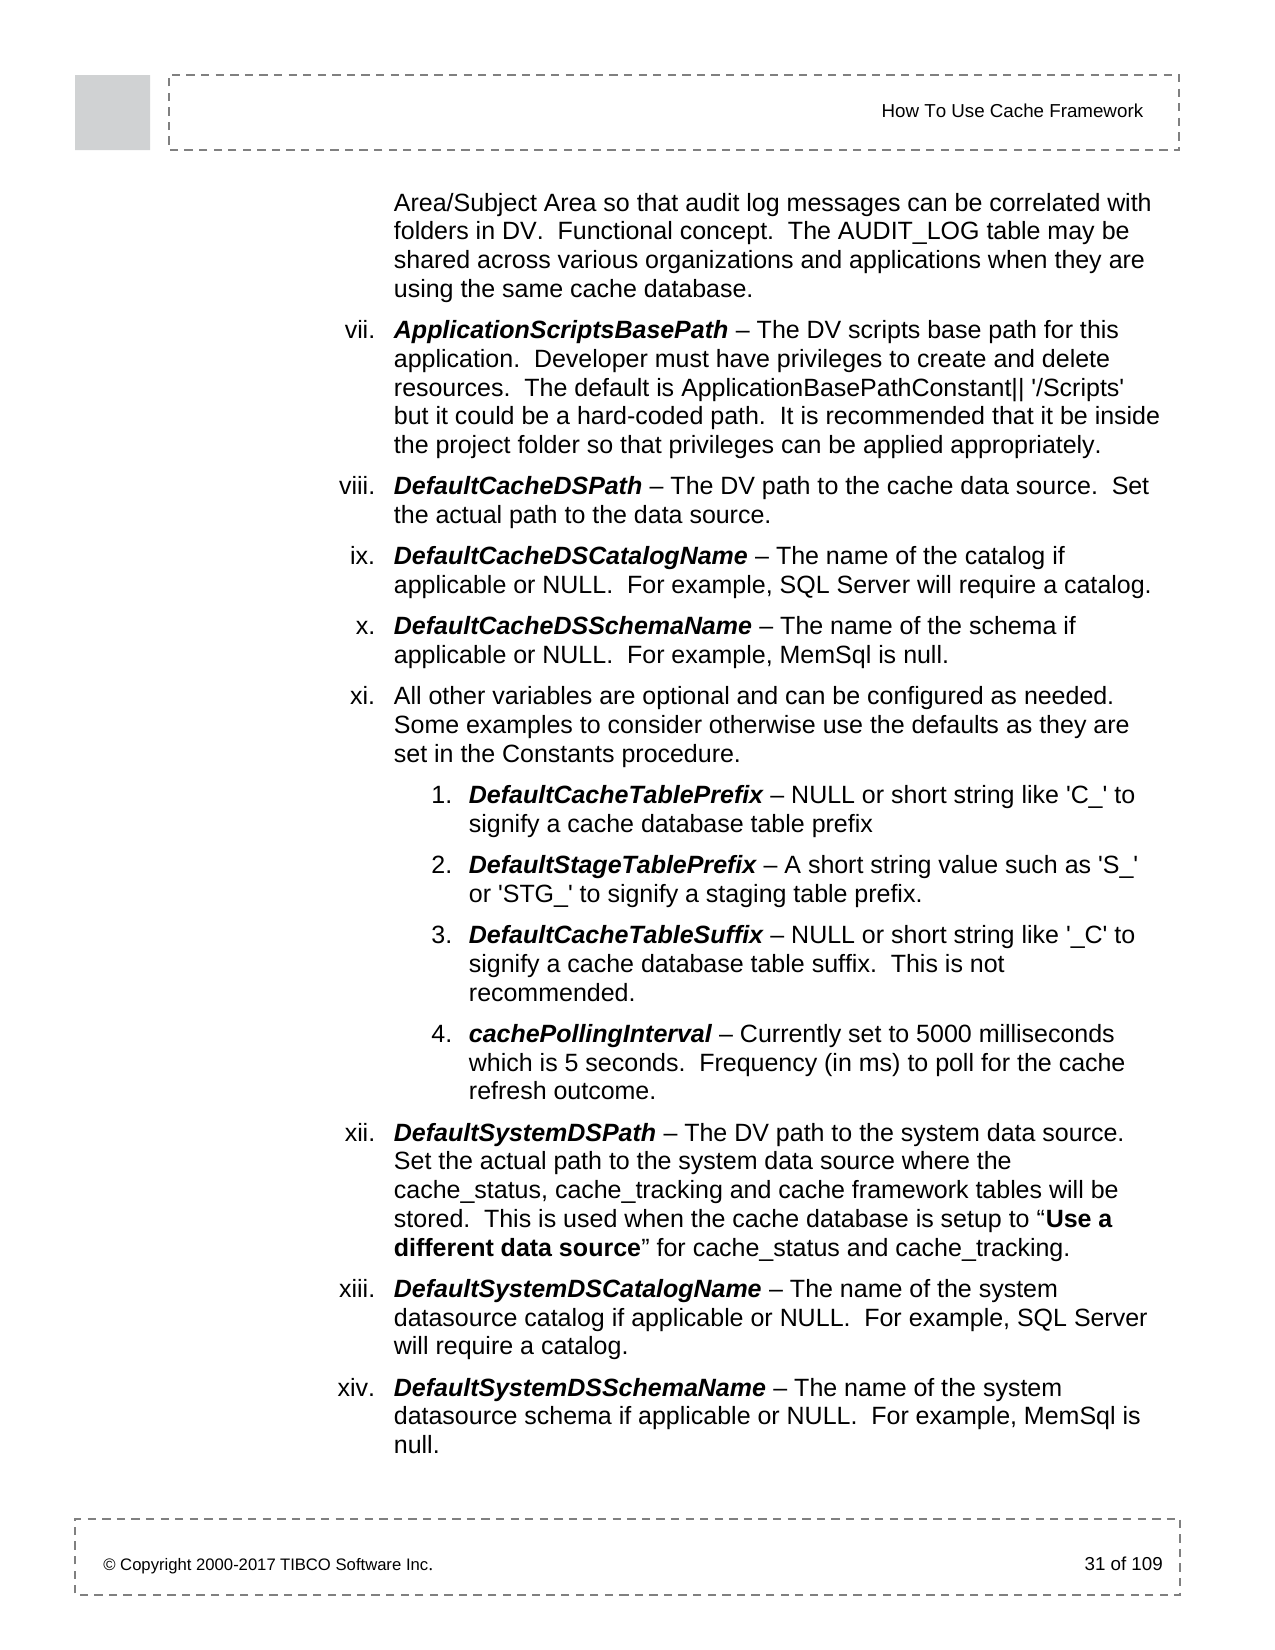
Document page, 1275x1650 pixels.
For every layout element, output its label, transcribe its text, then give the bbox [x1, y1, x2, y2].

list ApplicationScriptsBasePath – The DV scripts base path for this application. Developer must have privileges to create and delete resources. The default is ApplicationBasePathConstant|| '/Scripts' but it could be a hard-coded path. It is recommended that it be inside the project folder so that privileges can be applied appropriately. [375, 315, 1162, 459]
list DefaultSystemDSSchemaName – The name of the system datasource schema if applicable or NULL. For example, MemSql is null. [375, 1372, 1162, 1459]
list DefaultCacheDSPath – The DV path to the cache data source. Set the actual path to the data source. [375, 471, 1162, 529]
list DefaultSystemDSCatalogName – The name of the system datasource catalog if applicable or NULL. For example, SQL Server will require a catalog. [375, 1274, 1162, 1360]
list DefaultCacheDSSchemaName – The name of the schema if applicable or NULL. For example, MemSql is null. [375, 611, 1162, 669]
list DefaultCacheTablePrefix – NULL or short string like 'C_' to signify a cache database table prefix [431, 780, 1162, 837]
list cachePollingInterval – Currently set to 5000 milliseconds which is 5 seconds. Frequency (in ms) to poll for the cache refresh outcome. [431, 1019, 1162, 1105]
list DefaultStageTablePrefix – A short string value such as 'S_' or 'STG_' to signify a staging table prefix. [431, 850, 1162, 907]
list All other variables are optional and can be configured as needed. Some examples to consider otherwise use the defaults as they are set in the Constants procedure. [375, 681, 1162, 767]
list DefaultCacheTableSuffix – NULL or short string like '_C' to signify a cache database table suffix. This is not recommended. [431, 920, 1162, 1006]
list DefaultCacheDSCatalogName – The name of the catalog if applicable or NULL. For example, SQL Server will require a catalog. [375, 541, 1162, 599]
list DefaultSystemDSPath – The DV path to the system data source. Set the actual path to the system data source where the cache_status, cache_tracking and cache framework tables will be stored. This is used when the cache database is setup to “Use a different data source” for cache_status and cache_tracking. [375, 1117, 1162, 1261]
